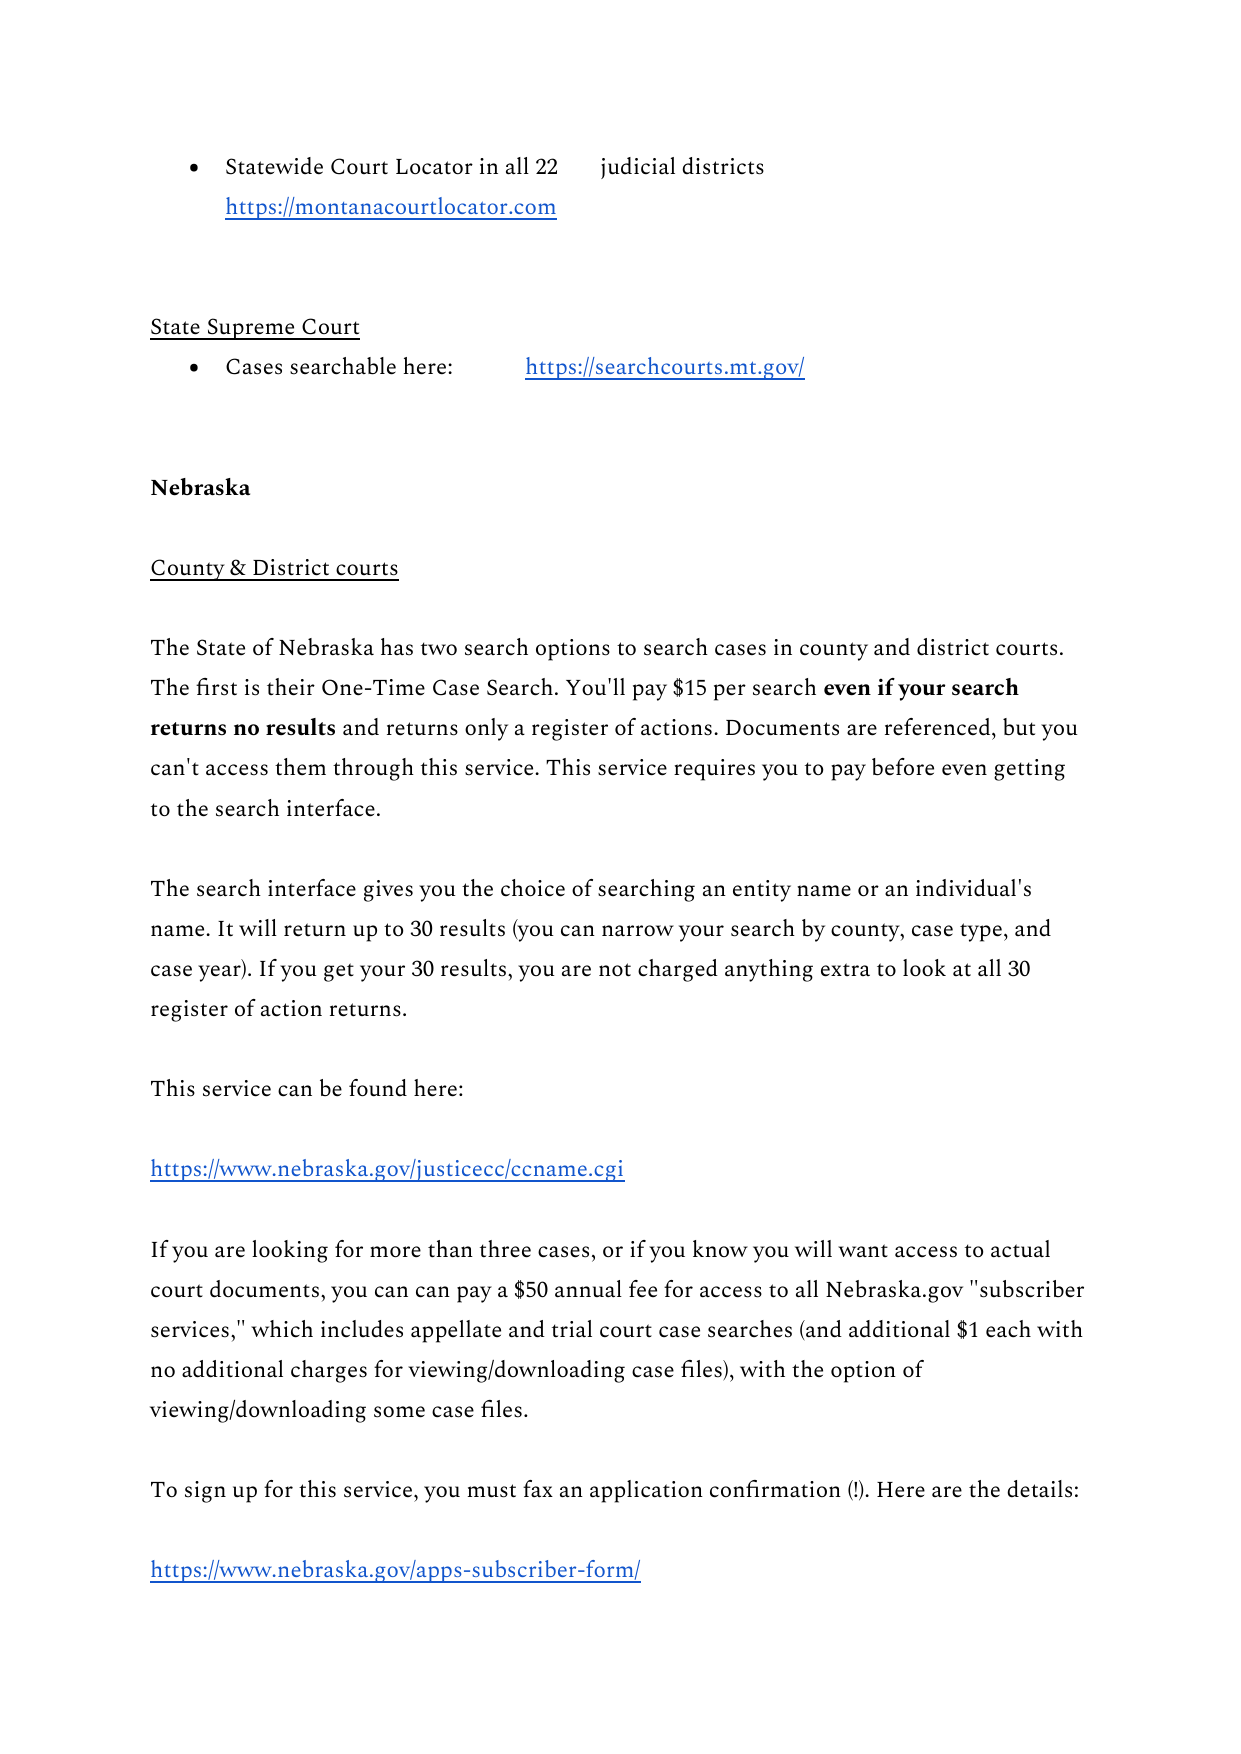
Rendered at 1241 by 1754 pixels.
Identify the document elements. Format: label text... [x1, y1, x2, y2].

list Cases searchable here: https://searchcourts.mt.gov/ [187, 351, 1090, 385]
text State Supreme Court [150, 310, 1090, 345]
text The search interface gives you the choice of searching an entity name or an individual's name. It will return up to 30 results (you can narrow your search by county, case type, and case year). If you get your 30 results, you are not charged anything extra to look at all 30 register of action returns. [150, 872, 1090, 1027]
text If you are looking for more than three cases, or if you know you will want access to actual court documents, you can can pay a $50 annual fee for access to all Nebraska.gov "subscriber services," which includes appellate and trial court case searches (and additional $1 each with no additional charges for viewing/downloading case files), with the option of viewing/downloading some case files. [150, 1233, 1090, 1428]
list Statewide Court Locator in all 22 judicial districts https://montanacourtlocator.com [187, 150, 1090, 225]
text Nebraska [150, 471, 1090, 506]
text County & District courts [150, 551, 1090, 586]
text https://www.nebraska.gov/justicecc/ccname.cgi [150, 1153, 1090, 1187]
text The State of Nebraska has two search options to search cases in county and district courts. The first is their One-Time Case Search. You'll pay $15 per search even if your search returns no results and returns only a register of actions. Documents are referenced, but you can't access them through this service. This service requires you to pay before even getting to the search interface. [150, 631, 1090, 827]
text This service can be found here: [150, 1072, 1090, 1107]
text https://www.nebraska.gov/apps-subscriber-form/ [150, 1554, 1090, 1588]
text To sign up for this service, you must fax an application confirmation (!). Here are the details: [150, 1473, 1090, 1508]
